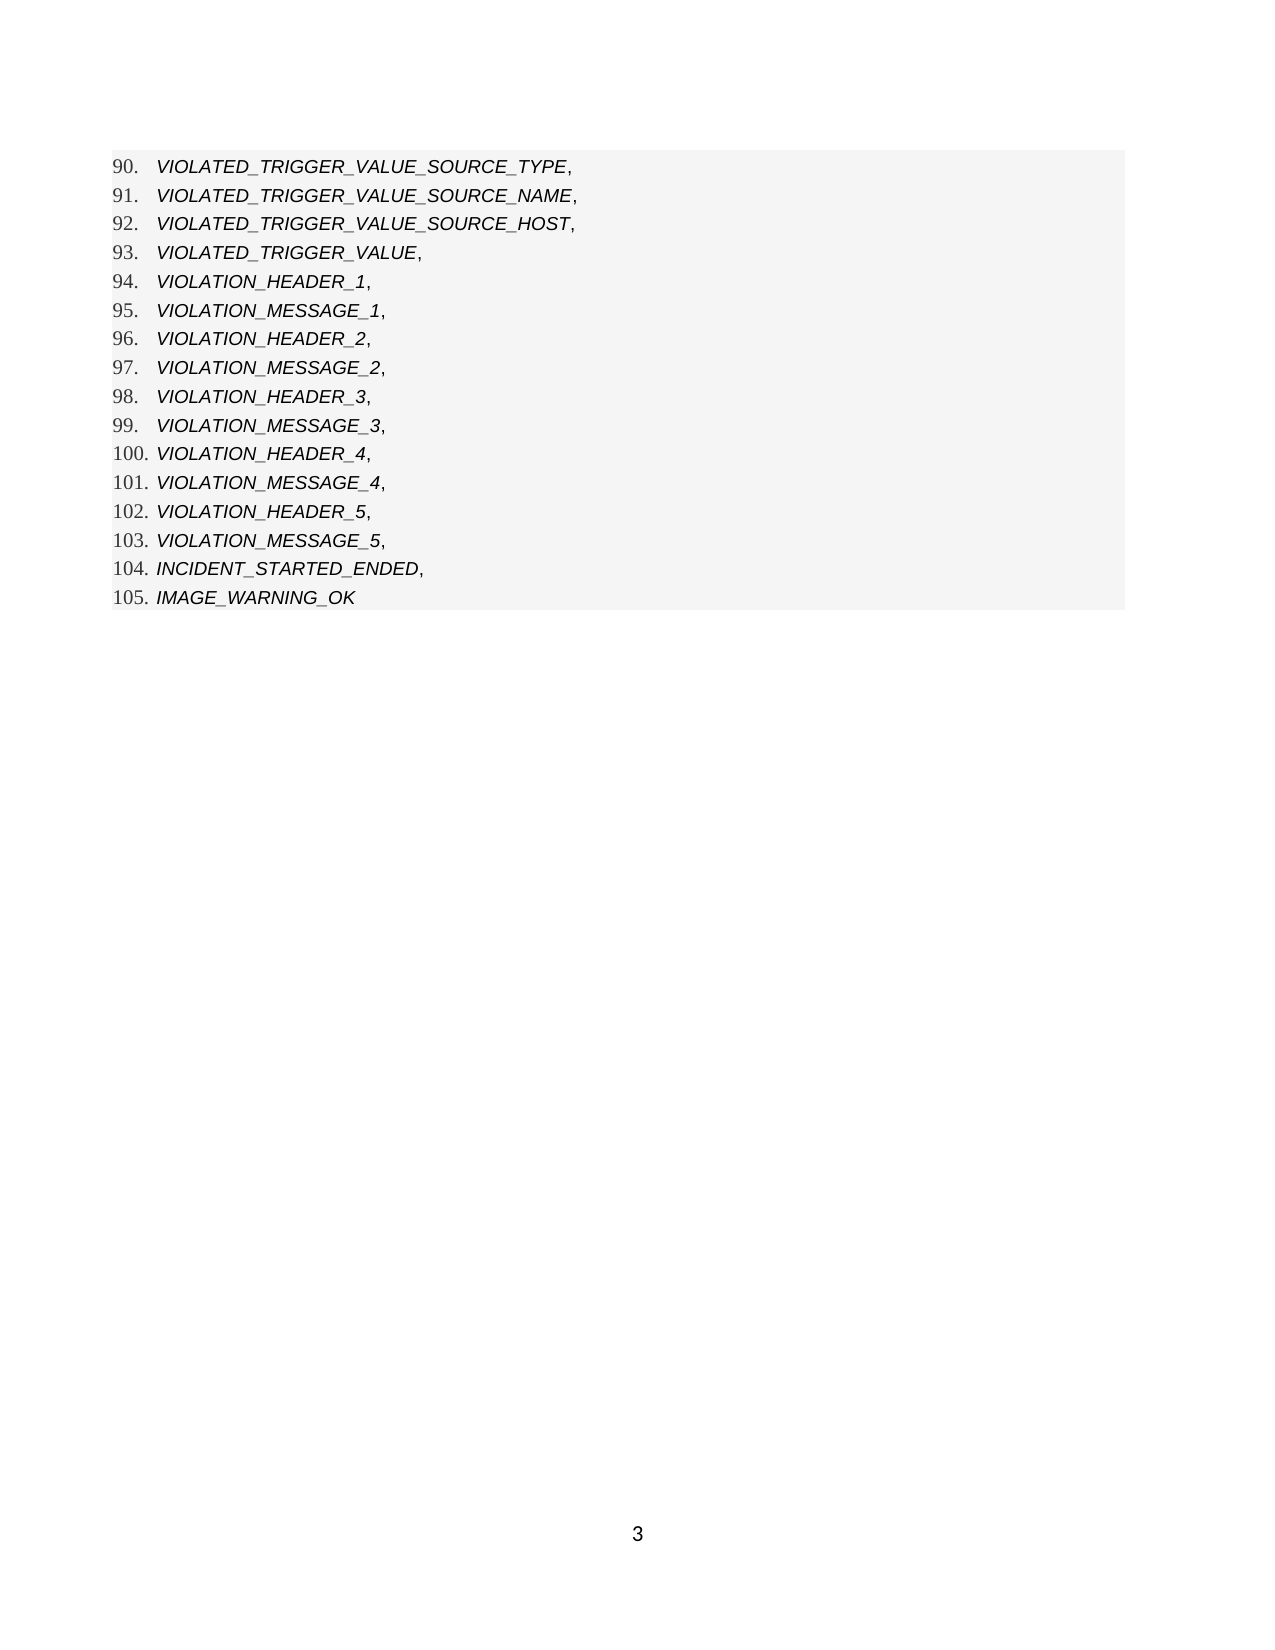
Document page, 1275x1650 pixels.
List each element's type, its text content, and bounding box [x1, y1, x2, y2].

list VIOLATION_HEADER_1, [112, 265, 1125, 294]
list IMAGE_WARNING_OK [112, 581, 1125, 610]
list VIOLATED_TRIGGER_VALUE, [112, 236, 1125, 265]
list VIOLATION_HEADER_2, [112, 322, 1125, 351]
list VIOLATION_MESSAGE_1, [112, 294, 1125, 322]
list VIOLATED_TRIGGER_VALUE_SOURCE_TYPE, [112, 150, 1125, 179]
list INCIDENT_STARTED_ENDED, [112, 552, 1125, 581]
list VIOLATION_MESSAGE_4, [112, 466, 1125, 495]
list VIOLATION_HEADER_3, [112, 380, 1125, 409]
list VIOLATION_HEADER_5, [112, 495, 1125, 524]
list VIOLATION_MESSAGE_3, [112, 409, 1125, 437]
list VIOLATED_TRIGGER_VALUE_SOURCE_NAME, [112, 179, 1125, 207]
list VIOLATION_HEADER_4, [112, 437, 1125, 466]
list VIOLATION_MESSAGE_5, [112, 524, 1125, 552]
list VIOLATED_TRIGGER_VALUE_SOURCE_HOST, [112, 207, 1125, 236]
list VIOLATION_MESSAGE_2, [112, 351, 1125, 380]
